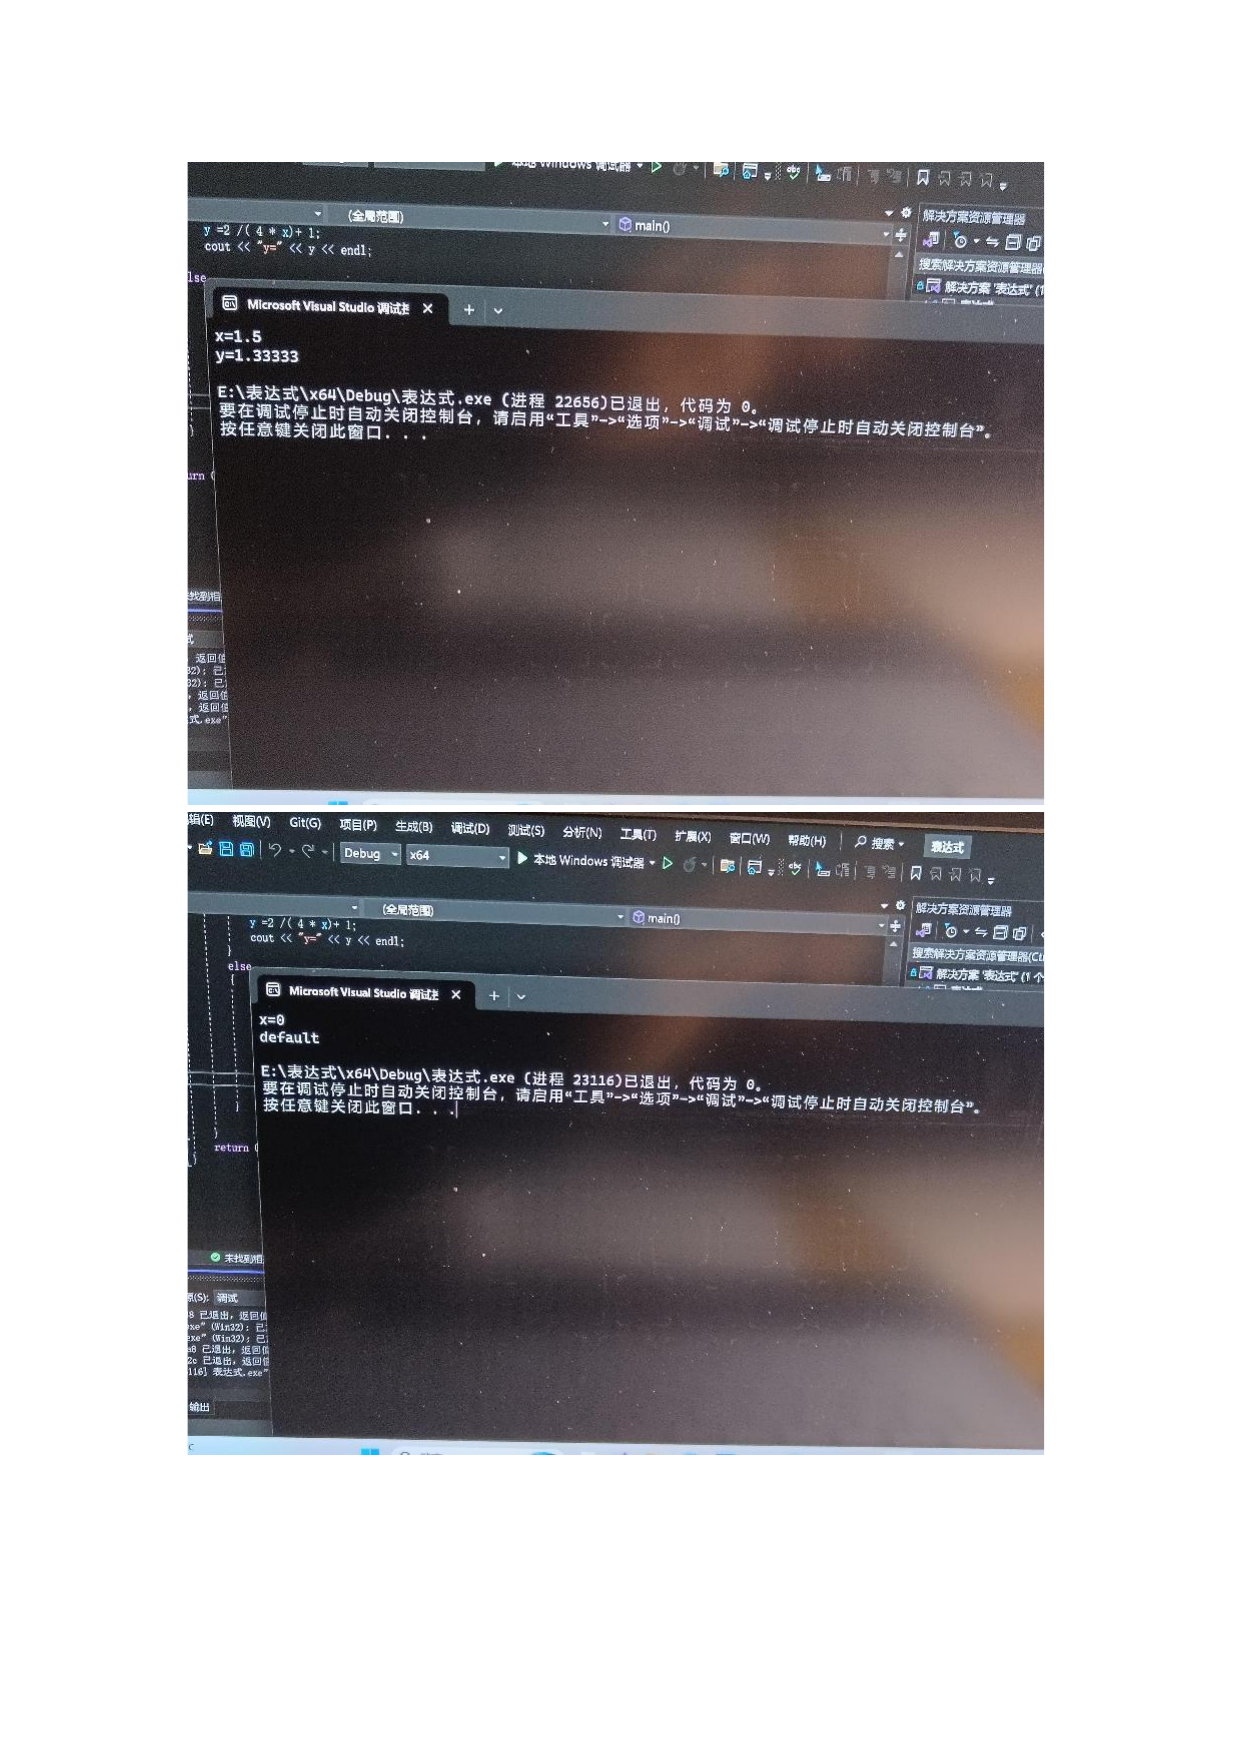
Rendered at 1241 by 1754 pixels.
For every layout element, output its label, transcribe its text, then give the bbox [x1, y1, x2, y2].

picture [187, 812, 1045, 1455]
picture [187, 162, 1045, 805]
